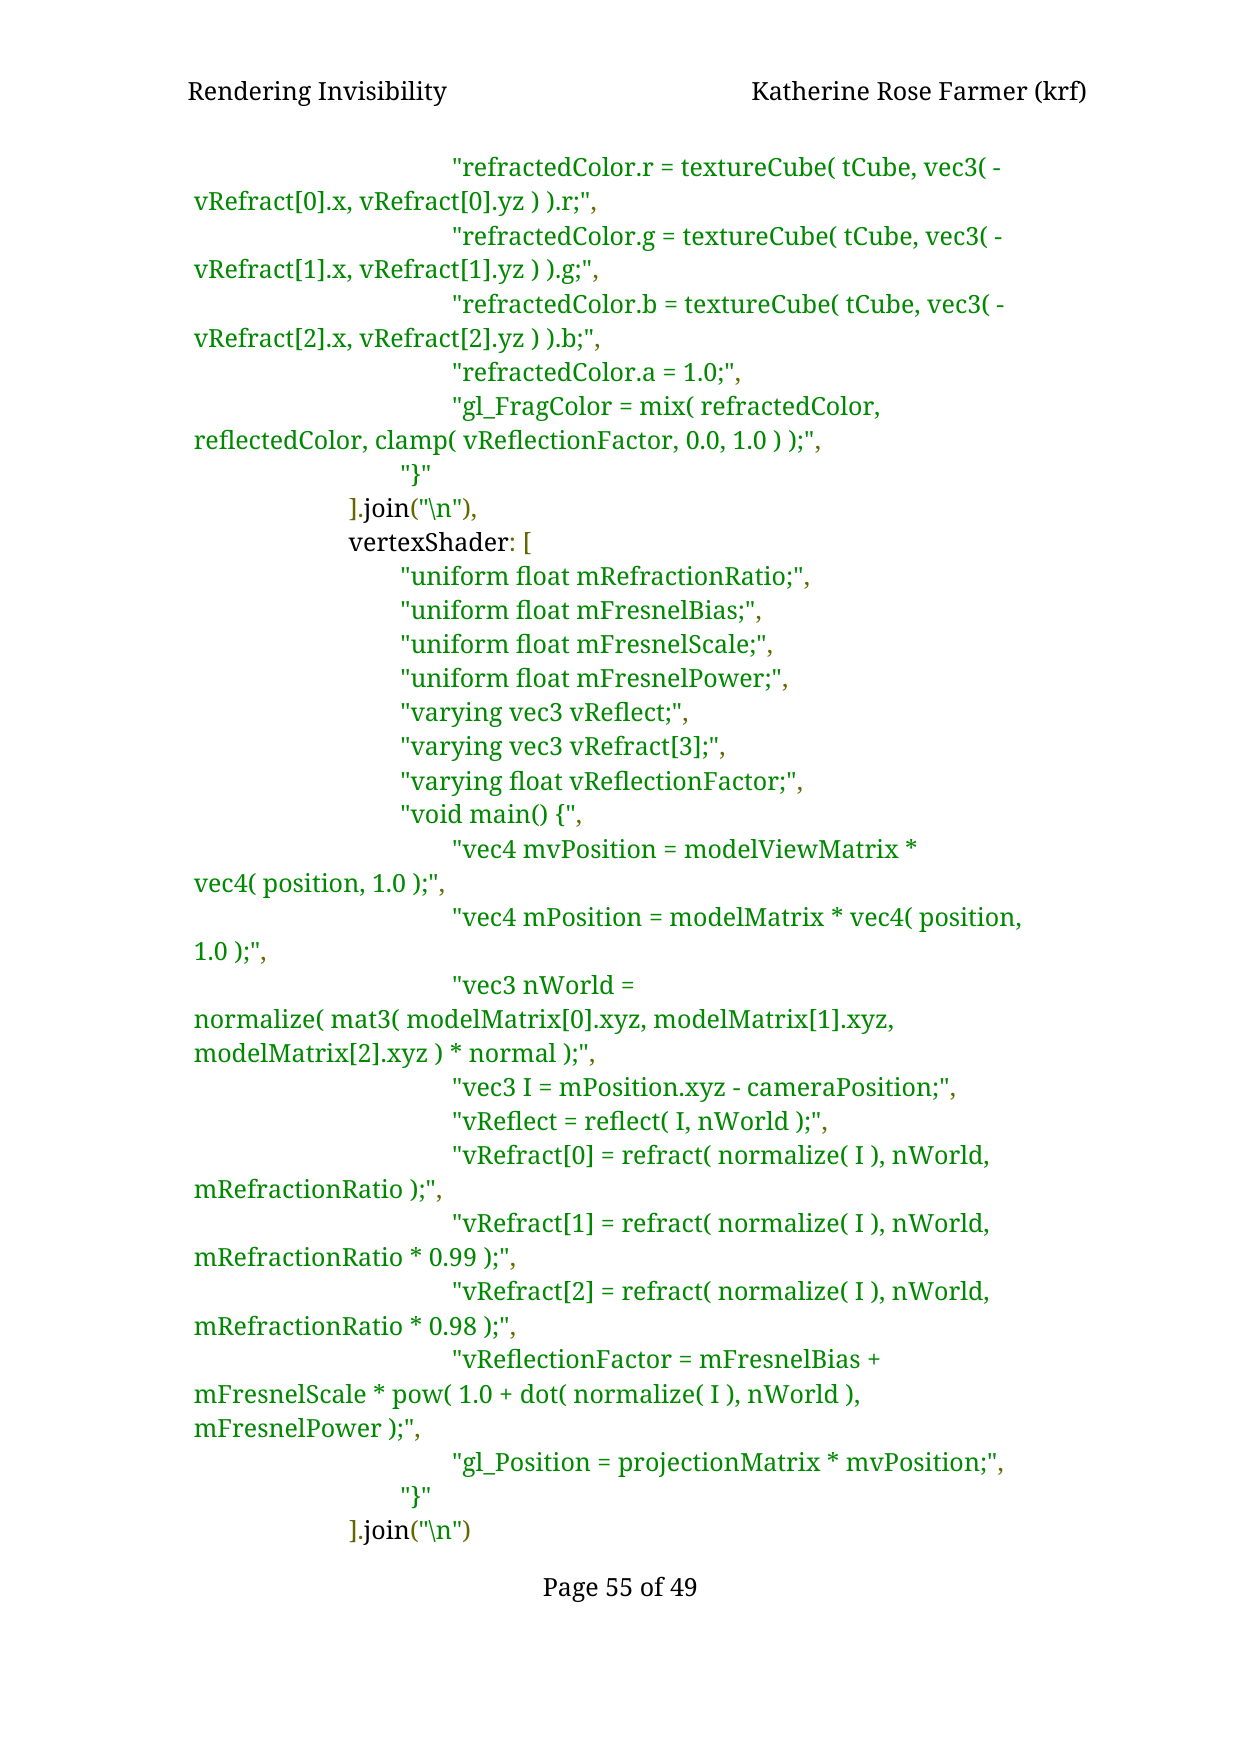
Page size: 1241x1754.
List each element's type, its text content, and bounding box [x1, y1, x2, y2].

table_cell vertexShader: [ [187, 525, 1052, 559]
table_cell "}" [187, 1479, 1052, 1512]
table_cell "vRefract[1] = refract( normalize( I ), nWorld, mRefractionRatio * 0.99 );", [187, 1206, 1052, 1274]
table_cell "refractedColor.a = 1.0;", [187, 354, 1052, 388]
table_cell "refractedColor.g = textureCube( tCube, vec3( -vRefract[1].x, vRefract[1].yz ) ).g;", [187, 218, 1052, 286]
table_cell "uniform float mFresnelBias;", [187, 593, 1052, 627]
table_cell "vec4 mPosition = modelMatrix * vec4( position, 1.0 );", [187, 899, 1052, 967]
table_cell ].join("\n") [187, 1513, 1052, 1547]
table_cell "gl_Position = projectionMatrix * mvPosition;", [187, 1444, 1052, 1478]
table_cell "vRefract[2] = refract( normalize( I ), nWorld, mRefractionRatio * 0.98 );", [187, 1274, 1052, 1342]
table_cell "vReflect = reflect( I, nWorld );", [187, 1104, 1052, 1138]
table_cell "varying float vReflectionFactor;", [187, 763, 1052, 797]
table_cell "varying vec3 vReflect;", [187, 695, 1052, 729]
table_cell "varying vec3 vRefract[3];", [187, 729, 1052, 763]
table_cell "void main() {", [187, 797, 1052, 831]
table_cell "}" [187, 457, 1052, 491]
table_cell "vRefract[0] = refract( normalize( I ), nWorld, mRefractionRatio );", [187, 1138, 1052, 1206]
table_cell "uniform float mFresnelScale;", [187, 627, 1052, 661]
table_cell "uniform float mRefractionRatio;", [187, 559, 1052, 593]
table_cell "vec3 I = mPosition.xyz - cameraPosition;", [187, 1070, 1052, 1104]
table_cell "gl_FragColor = mix( refractedColor, reflectedColor, clamp( vReflectionFactor, 0.0, 1.0 ) );", [187, 389, 1052, 457]
table_cell ].join("\n"), [187, 491, 1052, 525]
table_cell "vec3 nWorld = normalize( mat3( modelMatrix[0].xyz, modelMatrix[1].xyz, modelMatrix[2].xyz ) * normal );", [187, 968, 1052, 1070]
table_cell "refractedColor.r = textureCube( tCube, vec3( -vRefract[0].x, vRefract[0].yz ) ).r;", [187, 150, 1052, 218]
table_cell "vec4 mvPosition = modelViewMatrix * vec4( position, 1.0 );", [187, 831, 1052, 899]
table_cell "uniform float mFresnelPower;", [187, 661, 1052, 695]
table_cell "refractedColor.b = textureCube( tCube, vec3( -vRefract[2].x, vRefract[2].yz ) ).b;", [187, 286, 1052, 354]
table_cell "vReflectionFactor = mFresnelBias + mFresnelScale * pow( 1.0 + dot( normalize( I ), nWorld ), mFresnelPower );", [187, 1342, 1052, 1444]
